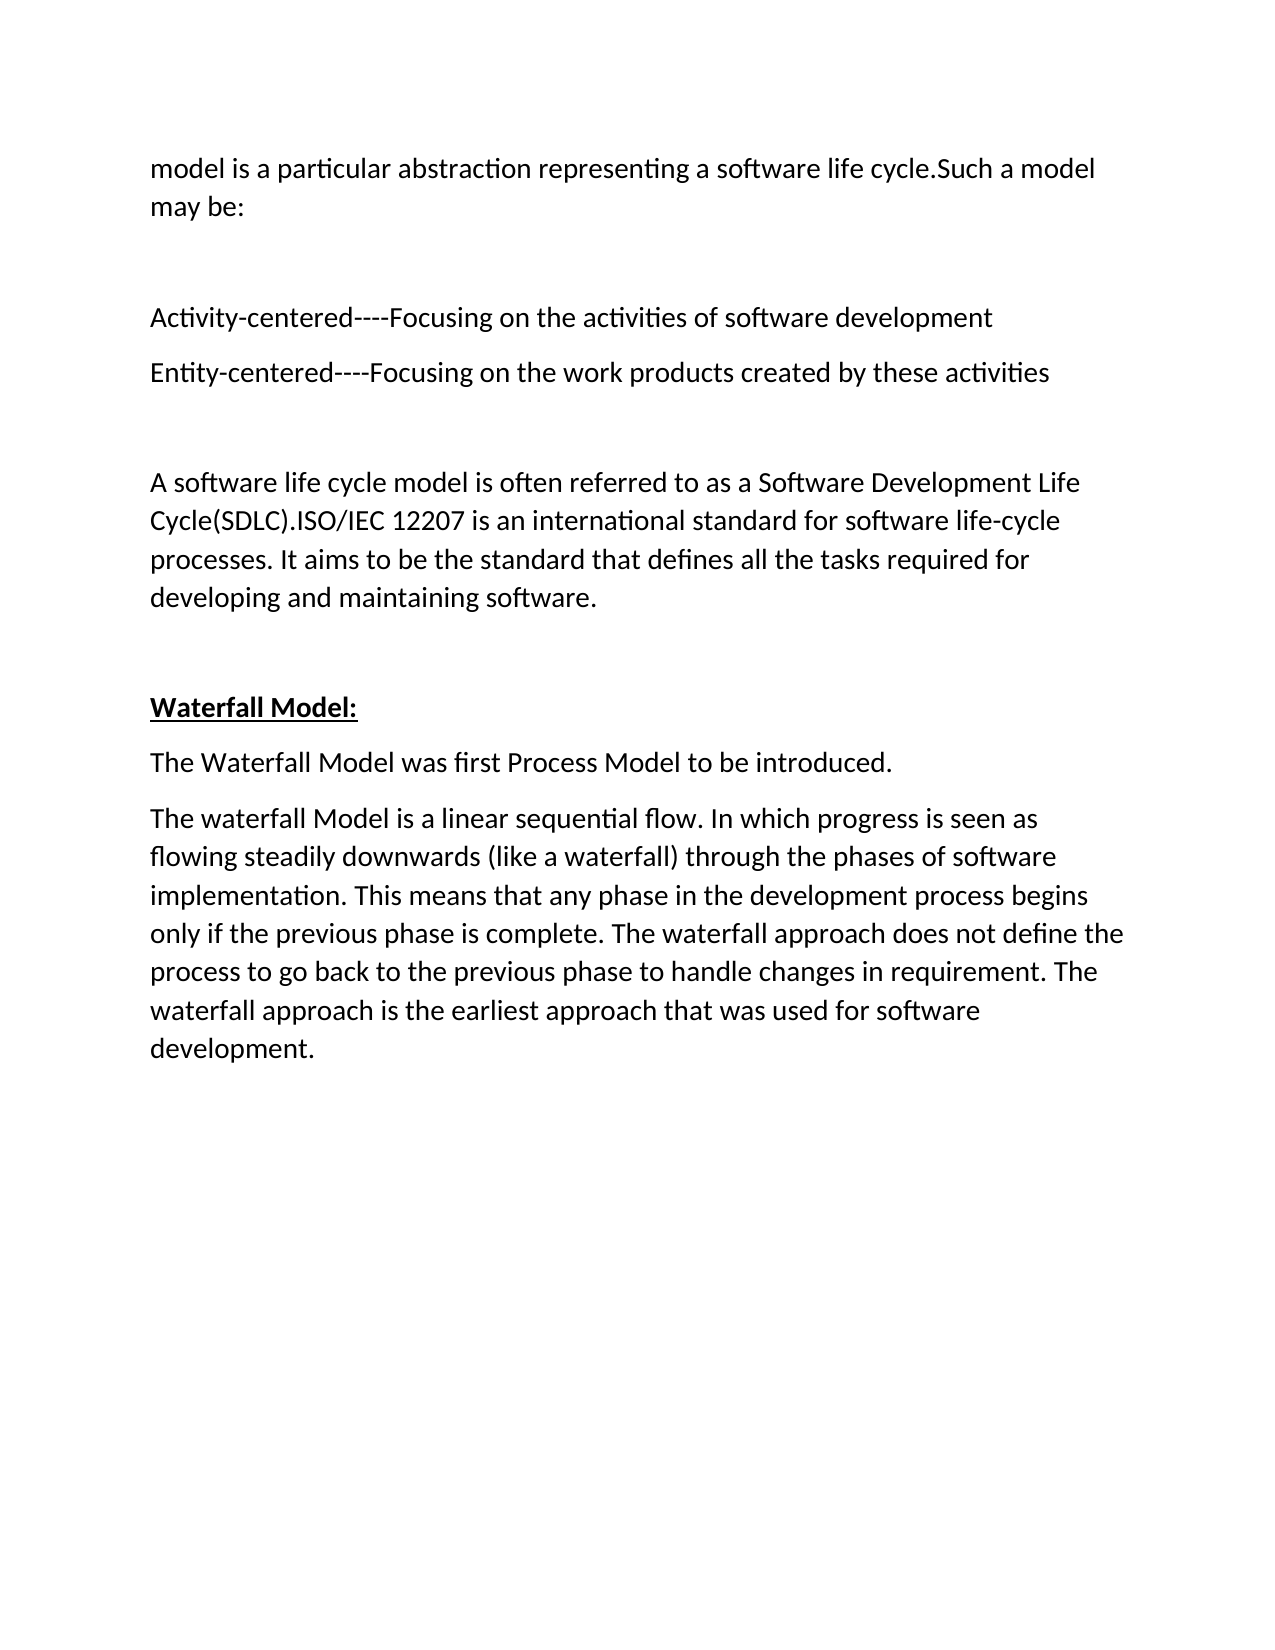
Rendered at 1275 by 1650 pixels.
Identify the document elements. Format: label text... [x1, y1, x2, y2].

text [150, 150, 1125, 224]
text Entity-centered----Focusing on the work products created by these activities [150, 354, 1125, 389]
text Activity-centered----Focusing on the activities of software development [150, 299, 1125, 334]
text A software life cycle model is often referred to as a Software Development Life Cycle(SDLC).ISO/IEC 12207 is an international standard for software life-cycle processes. It aims to be the standard that defines all the tasks required for developing and maintaining software. [150, 464, 1125, 615]
text The Waterfall Model was first Process Model to be introduced. [150, 744, 1125, 780]
text Waterfall Model: [150, 689, 1125, 725]
text The waterfall Model is a linear sequential flow. In which progress is seen as flowing steadily downwards (like a waterfall) through the phases of software implementation. This means that any phase in the development process begins only if the previous phase is complete. The waterfall approach does not define the process to go back to the previous phase to handle changes in requirement. The waterfall approach is the earliest approach that was used for software development. [150, 800, 1125, 1066]
